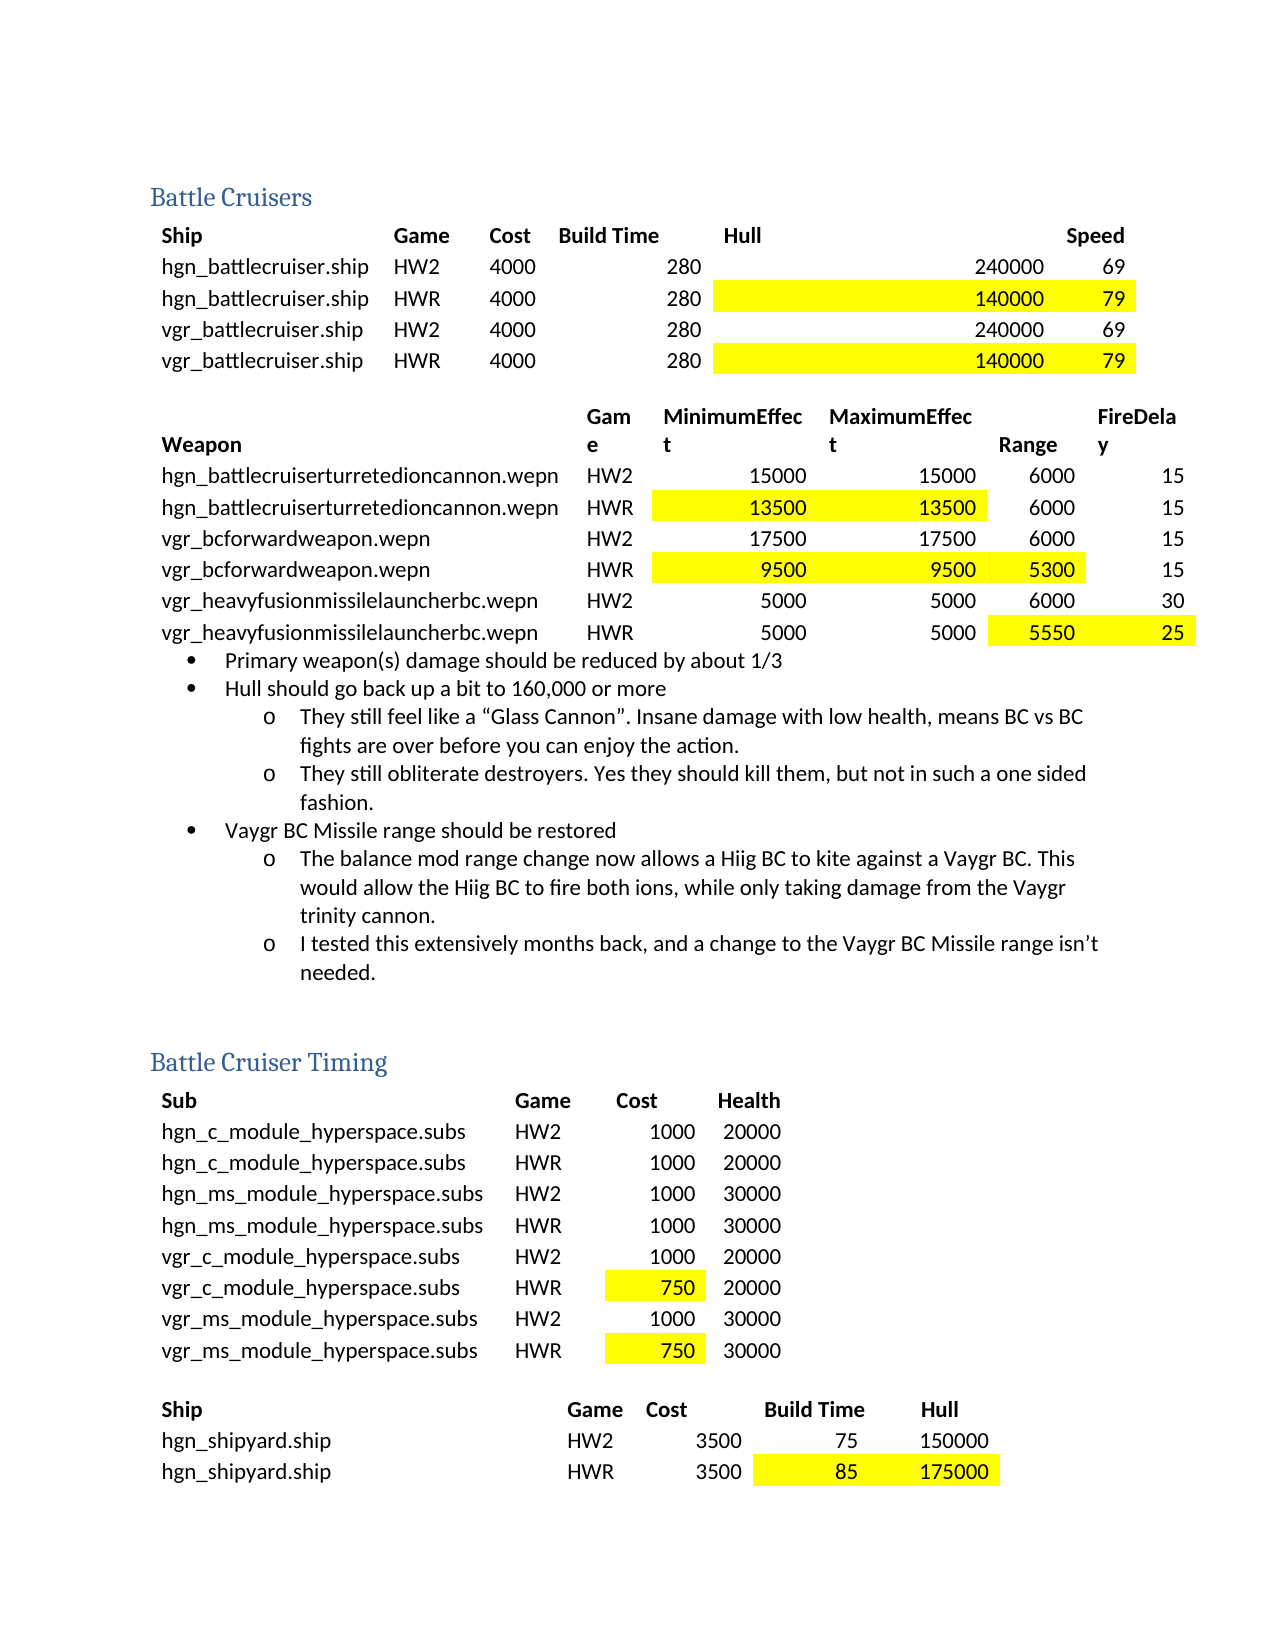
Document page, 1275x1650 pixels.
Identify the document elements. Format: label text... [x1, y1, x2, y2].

table_header Cost [605, 1083, 706, 1114]
table_cell vgr_heavyfusionmissilelauncherbc.wepn [150, 583, 575, 614]
table_cell vgr_ms_module_hyperspace.subs [150, 1333, 503, 1364]
table_cell 4000 [478, 280, 547, 312]
table_header Game [504, 1083, 605, 1114]
list I tested this extensively months back, and a change to the Vaygr BC Missile range isn’t needed. [262, 929, 1125, 987]
table_header Speed [1055, 218, 1136, 249]
table_cell vgr_c_module_hyperspace.subs [150, 1270, 503, 1301]
table_cell HWR [382, 343, 478, 374]
list They still obliterate destroyers. Yes they should kill them, but not in such a one sided fashion. [262, 759, 1125, 816]
list Hull should go back up a bit to 160,000 or more [187, 674, 1125, 702]
table_cell 79 [1055, 343, 1136, 374]
table_cell 750 [605, 1270, 706, 1301]
table_cell 4000 [478, 312, 547, 343]
table_cell 1000 [605, 1176, 706, 1207]
table_cell vgr_battlecruiser.ship [150, 312, 382, 343]
table_cell 15 [1086, 458, 1196, 489]
table_cell 75 [753, 1423, 869, 1454]
table_cell 4000 [478, 343, 547, 374]
table_cell 280 [547, 249, 712, 280]
table_cell hgn_battlecruiser.ship [150, 280, 382, 312]
table_cell 20000 [706, 1239, 792, 1270]
table_cell 280 [547, 312, 712, 343]
table_cell 4000 [478, 249, 547, 280]
table_header Build Time [547, 218, 712, 249]
table_cell HW2 [504, 1176, 605, 1207]
table_cell HW2 [504, 1301, 605, 1332]
table_cell 3500 [635, 1423, 753, 1454]
table_cell hgn_battlecruiser.ship [150, 249, 382, 280]
table_cell 1000 [605, 1239, 706, 1270]
table_cell 13500 [818, 490, 987, 521]
table_cell 240000 [713, 249, 1055, 280]
table_cell 3500 [635, 1454, 753, 1486]
table_cell 30000 [706, 1208, 792, 1239]
table_header Ship [150, 218, 382, 249]
table_cell 1000 [605, 1114, 706, 1145]
table_header Cost [478, 218, 547, 249]
table_header FireDelay [1086, 402, 1196, 458]
table_header Game [382, 218, 478, 249]
table_cell HWR [504, 1145, 605, 1176]
table_cell 20000 [706, 1114, 792, 1145]
table_cell 175000 [869, 1454, 1000, 1486]
table_cell 5000 [652, 615, 818, 646]
table_cell 1000 [605, 1208, 706, 1239]
table_cell HWR [504, 1270, 605, 1301]
subtitle Battle Cruiser Timing [150, 1047, 1125, 1078]
table_cell HW2 [575, 458, 652, 489]
table_cell 69 [1055, 312, 1136, 343]
table_cell 140000 [713, 343, 1055, 374]
table_header Ship [150, 1392, 556, 1423]
table_cell 150000 [869, 1423, 1000, 1454]
table_cell 30000 [706, 1176, 792, 1207]
table_cell 280 [547, 280, 712, 312]
table_header Game [575, 402, 652, 458]
list Vaygr BC Missile range should be restored [187, 816, 1125, 844]
table_cell HW2 [575, 521, 652, 552]
table_cell hgn_c_module_hyperspace.subs [150, 1145, 503, 1176]
table_cell 30000 [706, 1301, 792, 1332]
table_cell 5300 [988, 552, 1086, 583]
table_cell 17500 [652, 521, 818, 552]
table_header Hull [910, 1392, 1000, 1423]
table_header Health [706, 1083, 792, 1114]
table_cell vgr_c_module_hyperspace.subs [150, 1239, 503, 1270]
table_cell 5000 [652, 583, 818, 614]
table_cell HWR [575, 615, 652, 646]
table_cell HW2 [382, 249, 478, 280]
table_cell 9500 [652, 552, 818, 583]
table_cell HWR [575, 552, 652, 583]
table_cell HW2 [556, 1423, 634, 1454]
table_cell HWR [382, 280, 478, 312]
table_cell 6000 [988, 458, 1086, 489]
table_cell 15 [1086, 521, 1196, 552]
table_cell hgn_ms_module_hyperspace.subs [150, 1176, 503, 1207]
table_cell HW2 [504, 1114, 605, 1145]
table_cell hgn_ms_module_hyperspace.subs [150, 1208, 503, 1239]
subtitle Battle Cruisers [150, 182, 1125, 213]
table_cell 140000 [713, 280, 1055, 312]
table_cell 15 [1086, 552, 1196, 583]
table_cell 6000 [988, 521, 1086, 552]
table_cell vgr_ms_module_hyperspace.subs [150, 1301, 503, 1332]
table_cell hgn_shipyard.ship [150, 1454, 556, 1486]
table_cell 1000 [605, 1145, 706, 1176]
table_header Hull [713, 218, 1055, 249]
table_cell 15000 [652, 458, 818, 489]
table_header Sub [150, 1083, 503, 1114]
table_header Game [556, 1392, 634, 1423]
table_cell 240000 [713, 312, 1055, 343]
table_cell HW2 [575, 583, 652, 614]
table_header Cost [635, 1392, 753, 1423]
table_cell 13500 [652, 490, 818, 521]
table_cell 30 [1086, 583, 1196, 614]
table_cell HWR [504, 1208, 605, 1239]
table_cell 5000 [818, 615, 987, 646]
table_cell vgr_bcforwardweapon.wepn [150, 552, 575, 583]
table_cell 1000 [605, 1301, 706, 1332]
list They still feel like a “Glass Cannon”. Insane damage with low health, means BC vs BC fights are over before you can enjoy the action. [262, 702, 1125, 759]
table_cell HW2 [504, 1239, 605, 1270]
table_cell 20000 [706, 1270, 792, 1301]
list The balance mod range change now allows a Hiig BC to kite against a Vaygr BC. This would allow the Hiig BC to fire both ions, while only taking damage from the Vaygr trinity cannon. [262, 844, 1125, 929]
table_cell 6000 [988, 490, 1086, 521]
table_cell 280 [547, 343, 712, 374]
table_cell 69 [1055, 249, 1136, 280]
table_cell HWR [504, 1333, 605, 1364]
table_cell 30000 [706, 1333, 792, 1364]
table_cell vgr_battlecruiser.ship [150, 343, 382, 374]
table_cell vgr_heavyfusionmissilelauncherbc.wepn [150, 615, 575, 646]
table_cell HWR [556, 1454, 634, 1486]
table_cell HW2 [382, 312, 478, 343]
list Primary weapon(s) damage should be reduced by about 1/3 [187, 646, 1125, 674]
table_cell hgn_battlecruiserturretedioncannon.wepn [150, 458, 575, 489]
table_header MinimumEffect [652, 402, 818, 458]
table_cell 15000 [818, 458, 987, 489]
table_cell HWR [575, 490, 652, 521]
table_cell hgn_battlecruiserturretedioncannon.wepn [150, 490, 575, 521]
table_cell 20000 [706, 1145, 792, 1176]
table_cell 750 [605, 1333, 706, 1364]
table_cell 15 [1086, 490, 1196, 521]
table_cell 85 [753, 1454, 869, 1486]
table_cell 9500 [818, 552, 987, 583]
table_cell 5550 [988, 615, 1086, 646]
table_header Build Time [753, 1392, 909, 1423]
table_cell hgn_c_module_hyperspace.subs [150, 1114, 503, 1145]
table_cell 5000 [818, 583, 987, 614]
table_cell 6000 [988, 583, 1086, 614]
table_cell hgn_shipyard.ship [150, 1423, 556, 1454]
table_cell 25 [1086, 615, 1196, 646]
table_cell 79 [1055, 280, 1136, 312]
table_cell 17500 [818, 521, 987, 552]
table_header Weapon [150, 402, 575, 458]
table_header Range [988, 402, 1086, 458]
table_cell vgr_bcforwardweapon.wepn [150, 521, 575, 552]
table_header MaximumEffect [818, 402, 987, 458]
